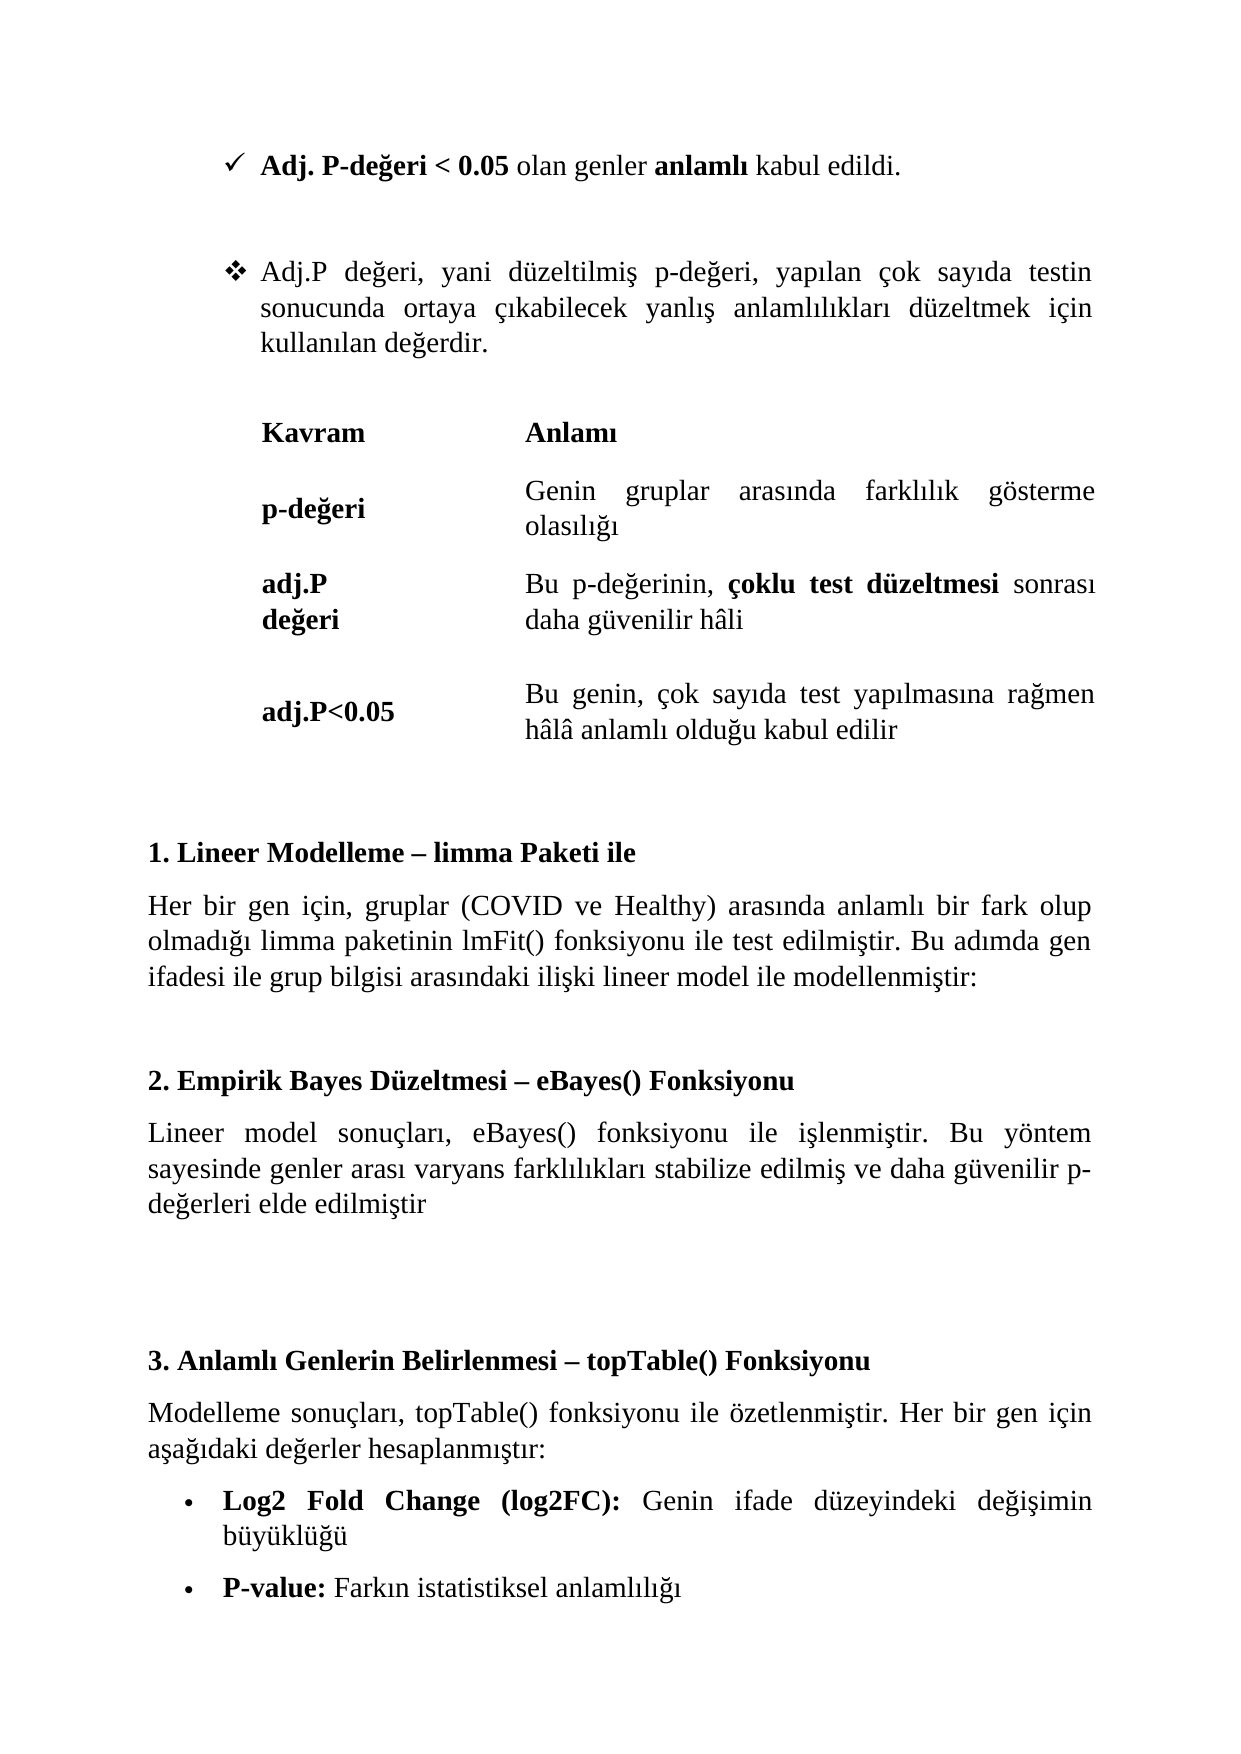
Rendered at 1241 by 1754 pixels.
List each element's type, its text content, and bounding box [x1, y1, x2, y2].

table_cell Bu p-değerinin, çoklu test düzeltmesi sonrası daha güvenilir hâli [411, 564, 1097, 657]
list Adj. P-değeri < 0.05 olan genler anlamlı kabul edildi. [223, 148, 1093, 181]
text Her bir gen için, gruplar (COVID ve Healthy) arasında anlamlı bir fark olup olmadığı limma paketinin lmFit() fonksiyonu ile test edilmiştir. Bu adımda gen ifadesi ile grup bilgisi arasındaki ilişki lineer model ile modellenmiştir: [148, 888, 1093, 992]
list P-value: Farkın istatistiksel anlamlılığı [185, 1571, 1093, 1604]
text Modelleme sonuçları, topTable() fonksiyonu ile özetlenmiştir. Her bir gen için aşağıdaki değerler hesaplanmıştır: [148, 1395, 1093, 1464]
text 2. Empirik Bayes Düzeltmesi – eBayes() Fonksiyonu [148, 1063, 1093, 1097]
table_cell Bu genin, çok sayıda test yapılmasına rağmen hâlâ anlamlı olduğu kabul edilir [411, 657, 1097, 783]
table_header Kavram [148, 413, 411, 470]
table_cell adj.P değeri [148, 564, 411, 657]
table_header Anlamı [411, 413, 1097, 470]
text Lineer model sonuçları, eBayes() fonksiyonu ile işlenmiştir. Bu yöntem sayesinde genler arası varyans farklılıkları stabilize edilmiş ve daha güvenilir p-değerleri elde edilmiştir [148, 1115, 1093, 1220]
table_cell adj.P<0.05 [148, 657, 411, 783]
text 3. Anlamlı Genlerin Belirlenmesi – topTable() Fonksiyonu [148, 1343, 1093, 1377]
text 1. Lineer Modelleme – limma Paketi ile [148, 836, 1093, 869]
table_cell Genin gruplar arasında farklılık gösterme olasılığı [411, 470, 1097, 563]
table_cell p-değeri [148, 470, 411, 563]
list Adj.P değeri, yani düzeltilmiş p-değeri, yapılan çok sayıda testin sonucunda ortaya çıkabilecek yanlış anlamlılıkları düzeltmek için kullanılan değerdir. [223, 254, 1093, 359]
list Log2 Fold Change (log2FC): Genin ifade düzeyindeki değişimin büyüklüğü [185, 1483, 1093, 1552]
